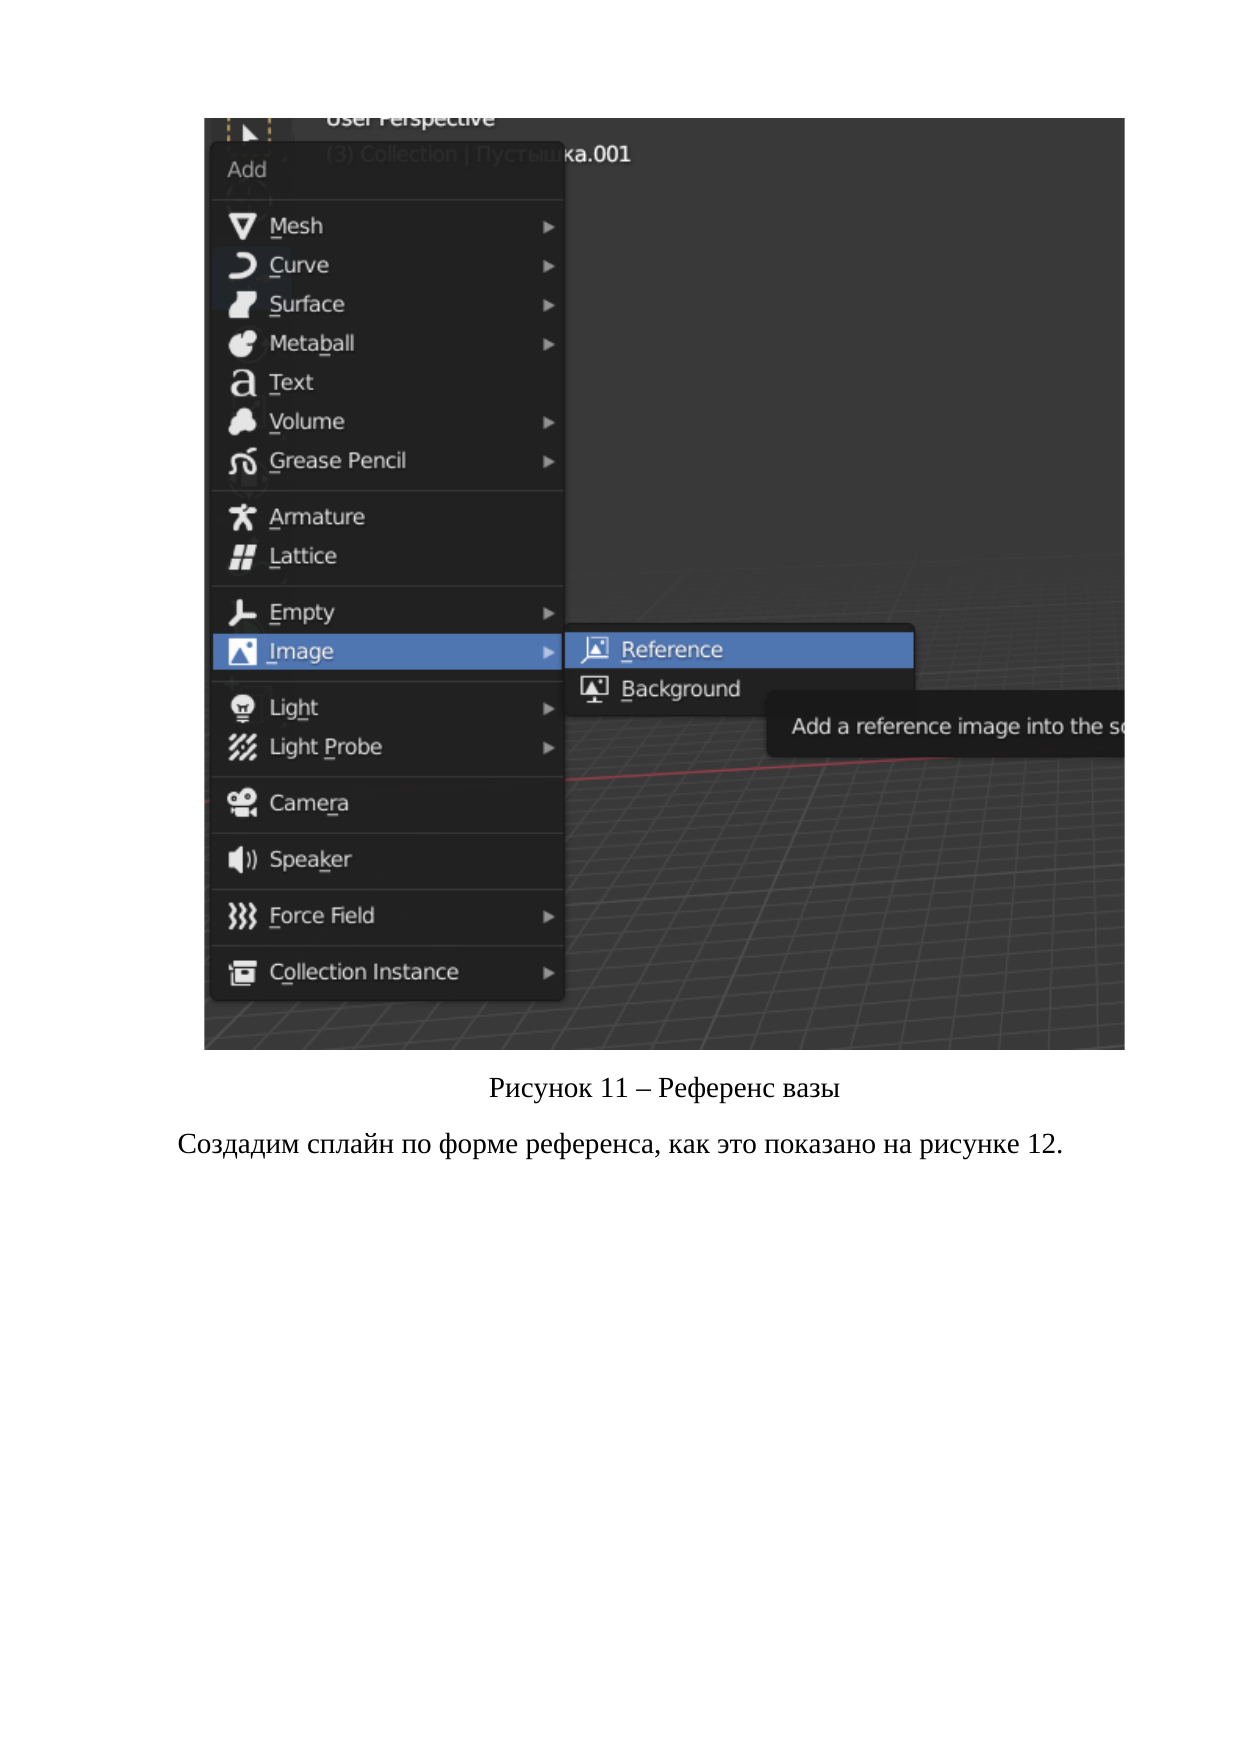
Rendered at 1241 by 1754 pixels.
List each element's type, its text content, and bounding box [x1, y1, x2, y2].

picture [204, 118, 1125, 1050]
text Создадим сплайн по форме референса, как это показано на рисунке 12. [177, 1126, 1152, 1160]
text Рисунок 11 – Референс вазы [177, 1070, 1152, 1103]
